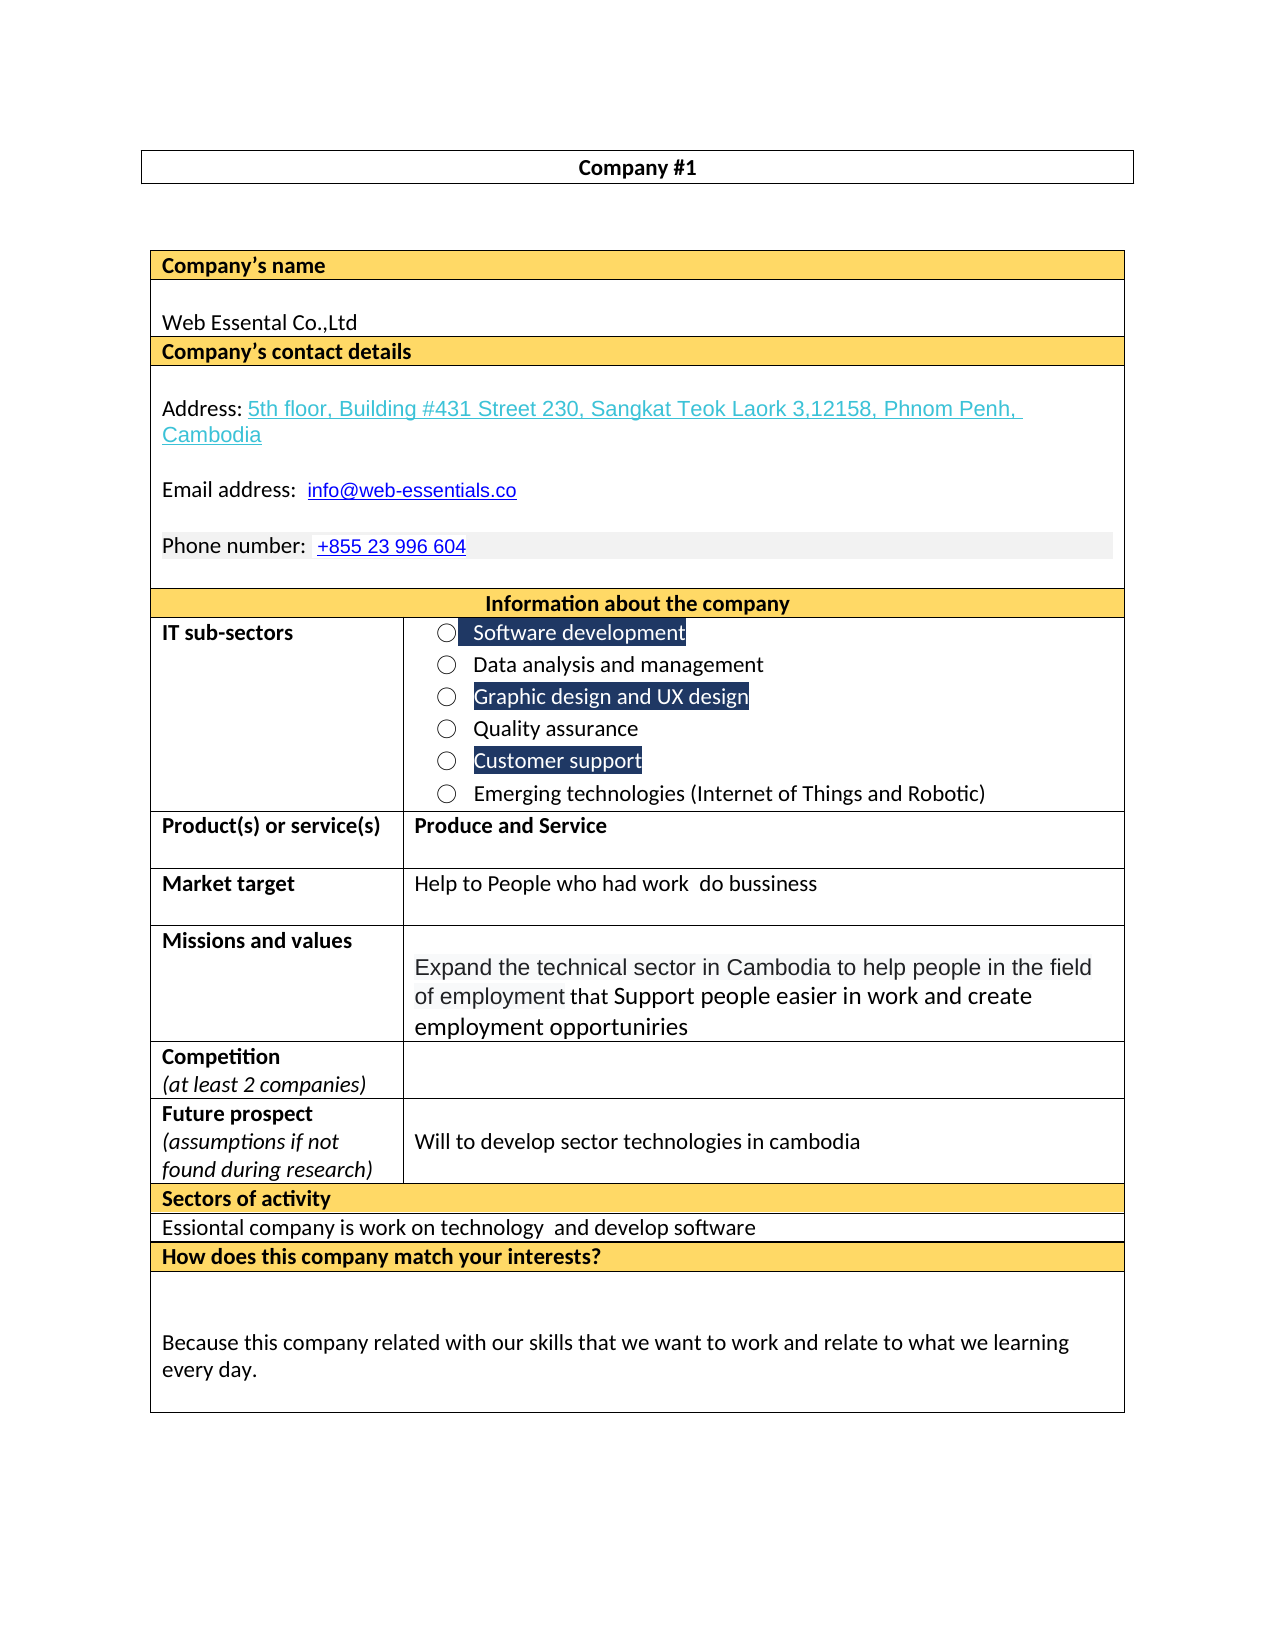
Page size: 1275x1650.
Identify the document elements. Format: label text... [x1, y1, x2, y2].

table_cell Produce and Service [404, 812, 1124, 868]
table_cell Future prospect (assumptions if not found during research) [151, 1099, 403, 1183]
table_cell Product(s) or service(s) [151, 812, 403, 868]
table_cell Competition (at least 2 companies) [151, 1042, 403, 1098]
text Company #1 [142, 151, 1133, 183]
table_cell Company’s contact details [151, 337, 1124, 365]
table_cell Information about the company [151, 589, 1124, 617]
table_cell Market target [151, 869, 403, 925]
table_cell Missions and values [151, 926, 403, 1041]
table_cell Expand the technical sector in Cambodia to help people in the field of employment that Support people easier in work and create employment opportuniries [404, 926, 1124, 1041]
table_cell ⃝ Software development ⃝ Data analysis and management ⃝ Graphic design and UX design ⃝ Quality assurance ⃝ Customer support ⃝ Emerging technologies (Internet of Things and Robotic) [404, 618, 1124, 811]
table_cell Essiontal company is work on technology and develop software [151, 1214, 1124, 1241]
table_cell Help to People who had work do bussiness [404, 869, 1124, 925]
table_cell [404, 1042, 1124, 1098]
table_header Company’s name [151, 251, 1124, 279]
table_cell IT sub-sectors [151, 618, 403, 811]
table_cell How does this company match your interests? [151, 1243, 1124, 1271]
table_cell Will to develop​ sector technologies in cambodia [404, 1099, 1124, 1183]
table_cell Web Essental Co.,Ltd [151, 280, 1124, 336]
table_cell Sectors of activity [151, 1184, 1124, 1212]
table_cell Address: 5th floor, Building #431 Street 230, Sangkat Teok Laork 3,12158, Phnom Penh, Cambodia Email address: info@web-essentials.co Phone number: +855 23 996 604 [151, 366, 1124, 588]
table_cell Because this company related with our skills that we want to work and relate to what we learning every day. [151, 1272, 1124, 1412]
